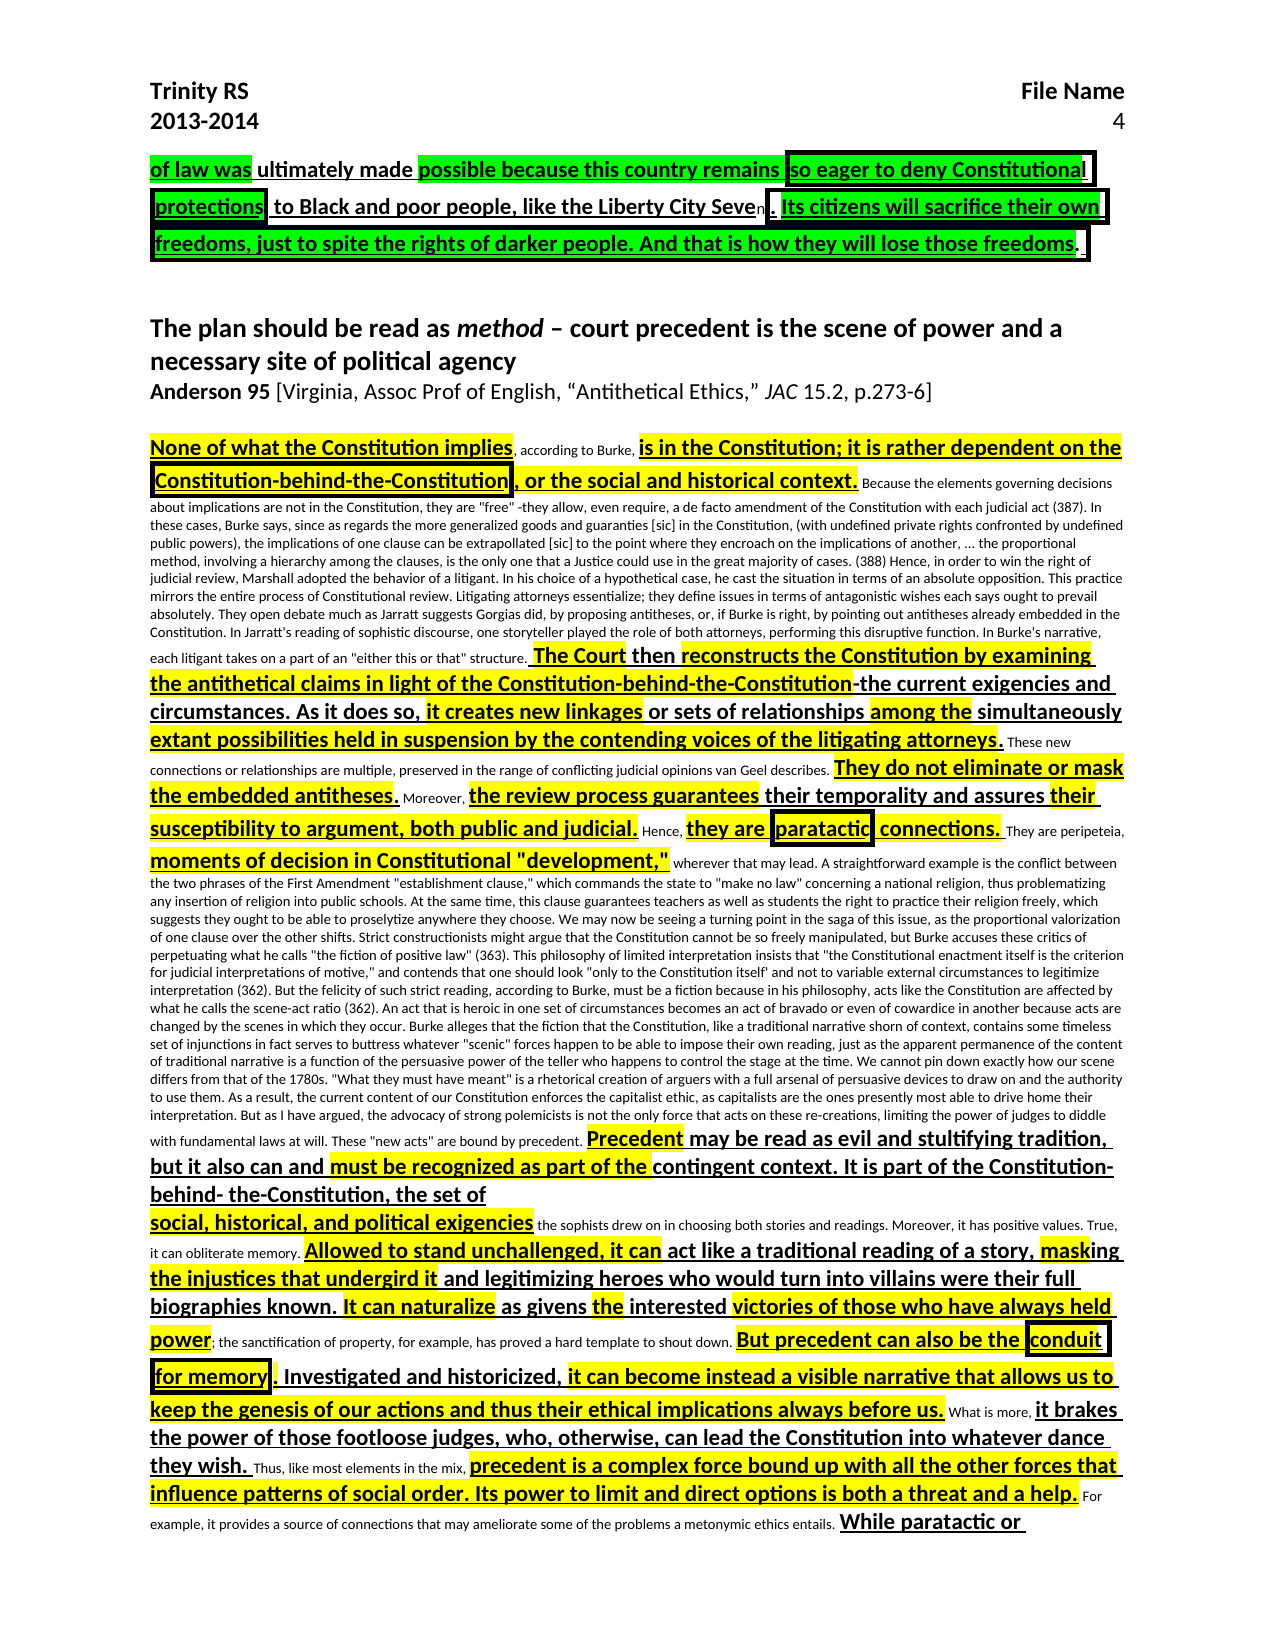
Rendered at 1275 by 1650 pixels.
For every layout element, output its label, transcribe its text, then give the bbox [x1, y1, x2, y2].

text None of what the Constitution implies, according to Burke, is in the Constitution; it is rather dependent on the Constitution-behind-the-Constitution, or the social and historical context. Because the elements governing decisions about implications are not in the Constitution, they are "free" -they allow, even require, a de facto amendment of the Constitution with each judicial act (387). In these cases, Burke says, since as regards the more generalized goods and guaranties [sic] in the Constitution, (with undefined private rights confronted by undefined public powers), the implications of one clause can be extrapollated [sic] to the point where they encroach on the implications of another, ... the proportional method, involving a hierarchy among the clauses, is the only one that a Justice could use in the great majority of cases. (388) Hence, in order to win the right of judicial review, Marshall adopted the behavior of a litigant. In his choice of a hypothetical case, he cast the situation in terms of an absolute opposition. This practice mirrors the entire process of Constitutional review. Litigating attorneys essentialize; they define issues in terms of antagonistic wishes each says ought to prevail absolutely. They open debate much as Jarratt suggests Gorgias did, by proposing antitheses, or, if Burke is right, by pointing out antitheses already embedded in the Constitution. In Jarratt's reading of sophistic discourse, one storyteller played the role of both attorneys, performing this disruptive function. In Burke's narrative, each litigant takes on a part of an "either this or that" structure. The Court then reconstructs the Constitution by examining the antithetical claims in light of the Constitution-behind-the-Constitution-the current exigencies and circumstances. As it does so, it creates new linkages or sets of relationships among the simultaneously extant possibilities held in suspension by the contending voices of the litigating attorneys. These new connections or relationships are multiple, preserved in the range of conflicting judicial opinions van Geel describes. They do not eliminate or mask the embedded antitheses. Moreover, the review process guarantees their temporality and assures their susceptibility to argument, both public and judicial. Hence, they are paratactic connections. They are peripeteia, moments of decision in Constitutional "development," wherever that may lead. A straightforward example is the conflict between the two phrases of the First Amendment "establishment clause," which commands the state to "make no law" concerning a national religion, thus problematizing any insertion of religion into public schools. At the same time, this clause guarantees teachers as well as students the right to practice their religion freely, which suggests they ought to be able to proselytize anywhere they choose. We may now be seeing a turning point in the saga of this issue, as the proportional valorization of one clause over the other shifts. Strict constructionists might argue that the Constitution cannot be so freely manipulated, but Burke accuses these critics of perpetuating what he calls "the fiction of positive law" (363). This philosophy of limited interpretation insists that "the Constitutional enactment itself is the criterion for judicial interpretations of motive," and contends that one should look "only to the Constitution itself' and not to variable external circumstances to legitimize interpretation (362). But the felicity of such strict reading, according to Burke, must be a fiction because in his philosophy, acts like the Constitution are affected by what he calls the scene-act ratio (362). An act that is heroic in one set of circumstances becomes an act of bravado or even of cowardice in another because acts are changed by the scenes in which they occur. Burke alleges that the fiction that the Constitution, like a traditional narrative shorn of context, contains some timeless set of injunctions in fact serves to buttress whatever "scenic" forces happen to be able to impose their own reading, just as the apparent permanence of the content of traditional narrative is a function of the persuasive power of the teller who happens to control the stage at the time. We cannot pin down exactly how our scene differs from that of the 1780s. "What they must have meant" is a rhetorical creation of arguers with a full arsenal of persuasive devices to draw on and the authority to use them. As a result, the current content of our Constitution enforces the capitalist ethic, as capitalists are the ones presently most able to drive home their interpretation. But as I have argued, the advocacy of strong polemicists is not the only force that acts on these re-creations, limiting the power of judges to diddle with fundamental laws at will. These "new acts" are bound by precedent. Precedent may be read as evil and stultifying tradition, but it also can and must be recognized as part of the contingent context. It is part of the Constitution-behind- the-Constitution, the set of [150, 433, 1125, 1208]
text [150, 1208, 1125, 1535]
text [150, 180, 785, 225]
text Anderson 95 [Virginia, Assoc Prof of English, “Antithetical Ethics,” JAC 15.2, p.273-6] [150, 377, 1125, 405]
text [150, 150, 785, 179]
subtitle The plan should be read as method – court precedent is the scene of power and a necessary site of political agency [150, 311, 1125, 377]
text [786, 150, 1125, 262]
